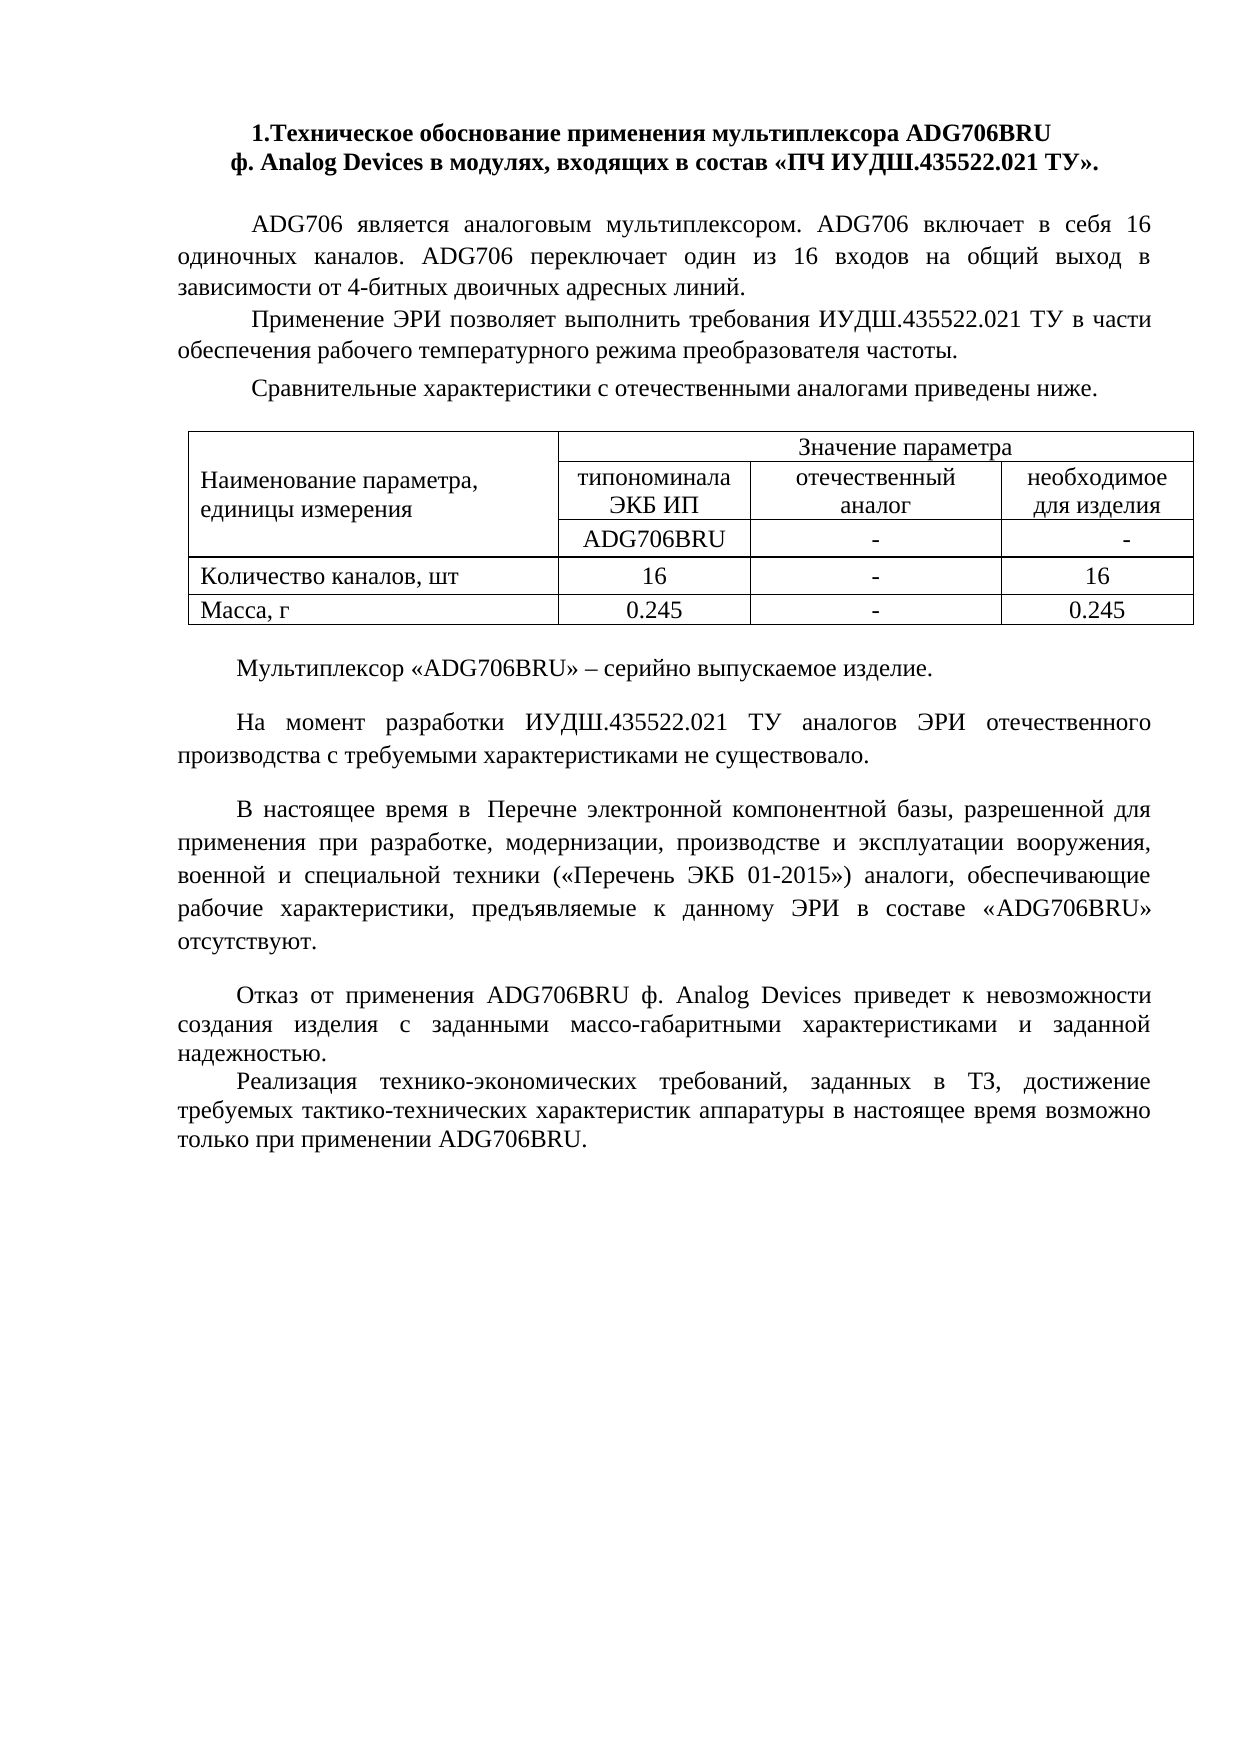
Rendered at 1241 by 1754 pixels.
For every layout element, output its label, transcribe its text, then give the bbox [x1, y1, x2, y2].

table_cell ADG706BRU [559, 520, 750, 556]
table_cell - [1002, 520, 1193, 556]
text В настоящее время в Перечне электронной компонентной базы, разрешенной для применения при разработке, модернизации, производстве и эксплуатации вооружения, военной и специальной техники («Перечень ЭКБ 01-2015») аналоги, обеспечивающие рабочие характеристики, предъявляемые к данному ЭРИ в составе «ADG706BRU» отсутствуют. [177, 794, 1152, 955]
text Отказ от применения ADG706BRU ф. Analog Devices приведет к невозможности создания изделия с заданными массо-габаритными характеристиками и заданной надежностью. [177, 980, 1152, 1066]
table_cell - [751, 595, 1001, 624]
text Применение ЭРИ позволяет выполнить требования ИУДШ.435522.021 ТУ в части обеспечения рабочего температурного режима преобразователя частоты. [177, 304, 1152, 364]
text Реализация технико-экономических требований, заданных в ТЗ, достижение требуемых тактико-технических характеристик аппаратуры в настоящее время возможно только при применении ADG706BRU. [177, 1066, 1152, 1153]
text ADG706 является аналоговым мультиплексором. ADG706 включает в себя 16 одиночных каналов. ADG706 переключает один из 16 входов на общий выход в зависимости от 4-битных двоичных адресных линий. [177, 209, 1152, 301]
table_cell 0.245 [1002, 595, 1193, 624]
table_cell типономинала ЭКБ ИП [559, 462, 750, 519]
table_header Значение параметра [559, 432, 1193, 461]
table_cell 0.245 [559, 595, 750, 624]
table_cell необходимое для изделия [1002, 462, 1193, 519]
table_cell 16 [1002, 558, 1193, 594]
text Мультиплексор «ADG706BRU» – серийно выпускаемое изделие. [177, 653, 1152, 682]
table_cell - [751, 520, 1001, 556]
table_cell - [751, 558, 1001, 594]
table_header Наименование параметра, единицы измерения [189, 432, 558, 556]
table_cell Количество каналов, шт [189, 558, 558, 594]
text Сравнительные характеристики с отечественными аналогами приведены ниже. [177, 373, 1152, 402]
table_cell отечественный аналог [751, 462, 1001, 519]
table_cell 16 [559, 558, 750, 594]
text 1.Техническое обоснование применения мультиплексора ADG706BRU [177, 118, 1152, 147]
text На момент разработки ИУДШ.435522.021 ТУ аналогов ЭРИ отечественного производства с требуемыми характеристиками не существовало. [177, 707, 1152, 769]
table_cell Масса, г [189, 595, 558, 624]
text ф. Analog Devices в модулях, входящих в состав «ПЧ ИУДШ.435522.021 ТУ». [177, 147, 1152, 176]
